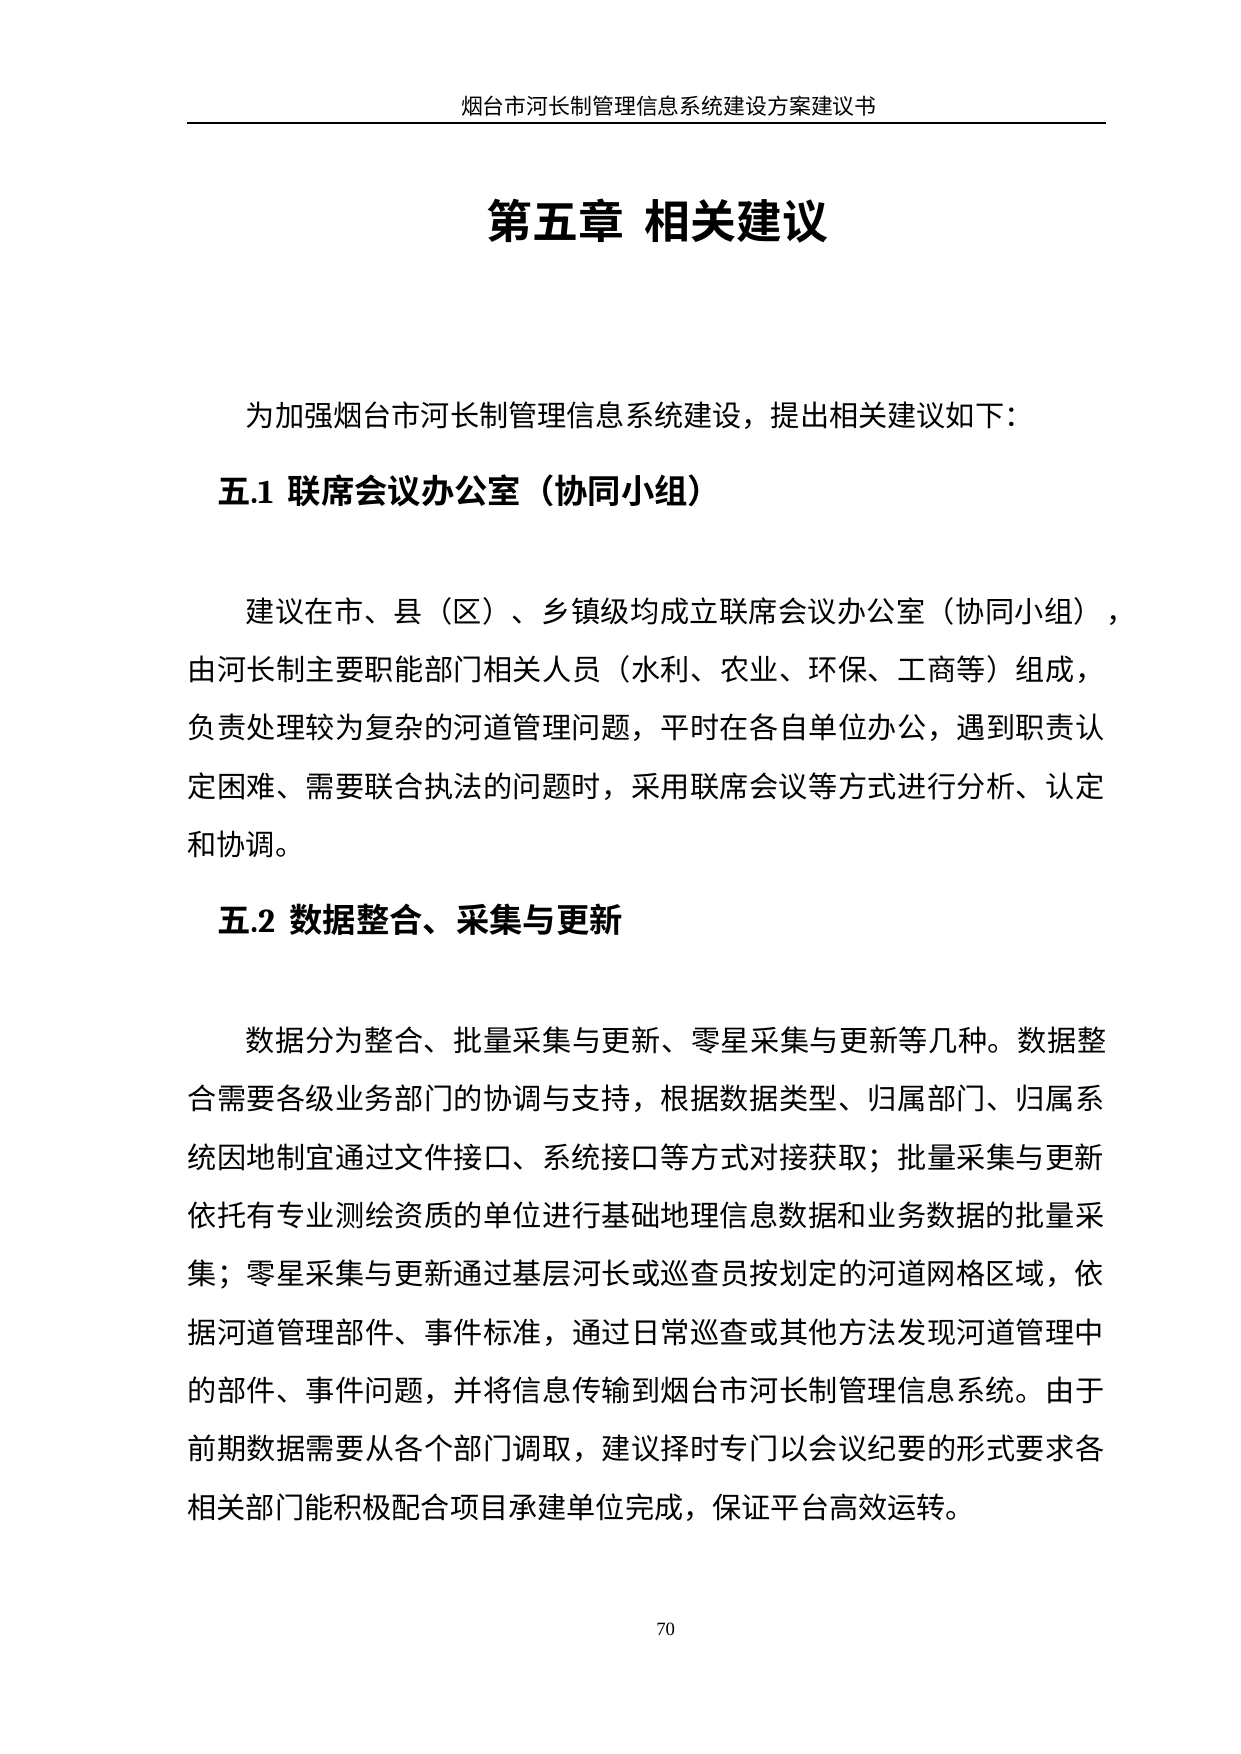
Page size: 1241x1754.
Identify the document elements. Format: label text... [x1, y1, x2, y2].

text 建议在市、县（区）、乡镇级均成立联席会议办公室（协同小组），由河长制主要职能部门相关人员（水利、农业、环保、工商等）组成，负责处理较为复杂的河道管理问题，平时在各自单位办公，遇到职责认定困难、需要联合执法的问题时，采用联席会议等方式进行分析、认定和协调。 [187, 576, 1106, 867]
text 数据分为整合、批量采集与更新、零星采集与更新等几种。数据整合需要各级业务部门的协调与支持，根据数据类型、归属部门、归属系统因地制宜通过文件接口、系统接口等方式对接获取；批量采集与更新依托有专业测绘资质的单位进行基础地理信息数据和业务数据的批量采集；零星采集与更新通过基层河长或巡查员按划定的河道网格区域，依据河道管理部件、事件标准，通过日常巡查或其他方法发现河道管理中的部件、事件问题，并将信息传输到烟台市河长制管理信息系统。由于前期数据需要从各个部门调取，建议择时专门以会议纪要的形式要求各相关部门能积极配合项目承建单位完成，保证平台高效运转。 [187, 1005, 1106, 1530]
subtitle 数据整合、采集与更新 [217, 894, 1106, 942]
subtitle 相关建议 [216, 185, 1077, 252]
subtitle 联席会议办公室（协同小组） [217, 465, 1106, 513]
text 为加强烟台市河长制管理信息系统建设，提出相关建议如下： [187, 380, 1106, 438]
